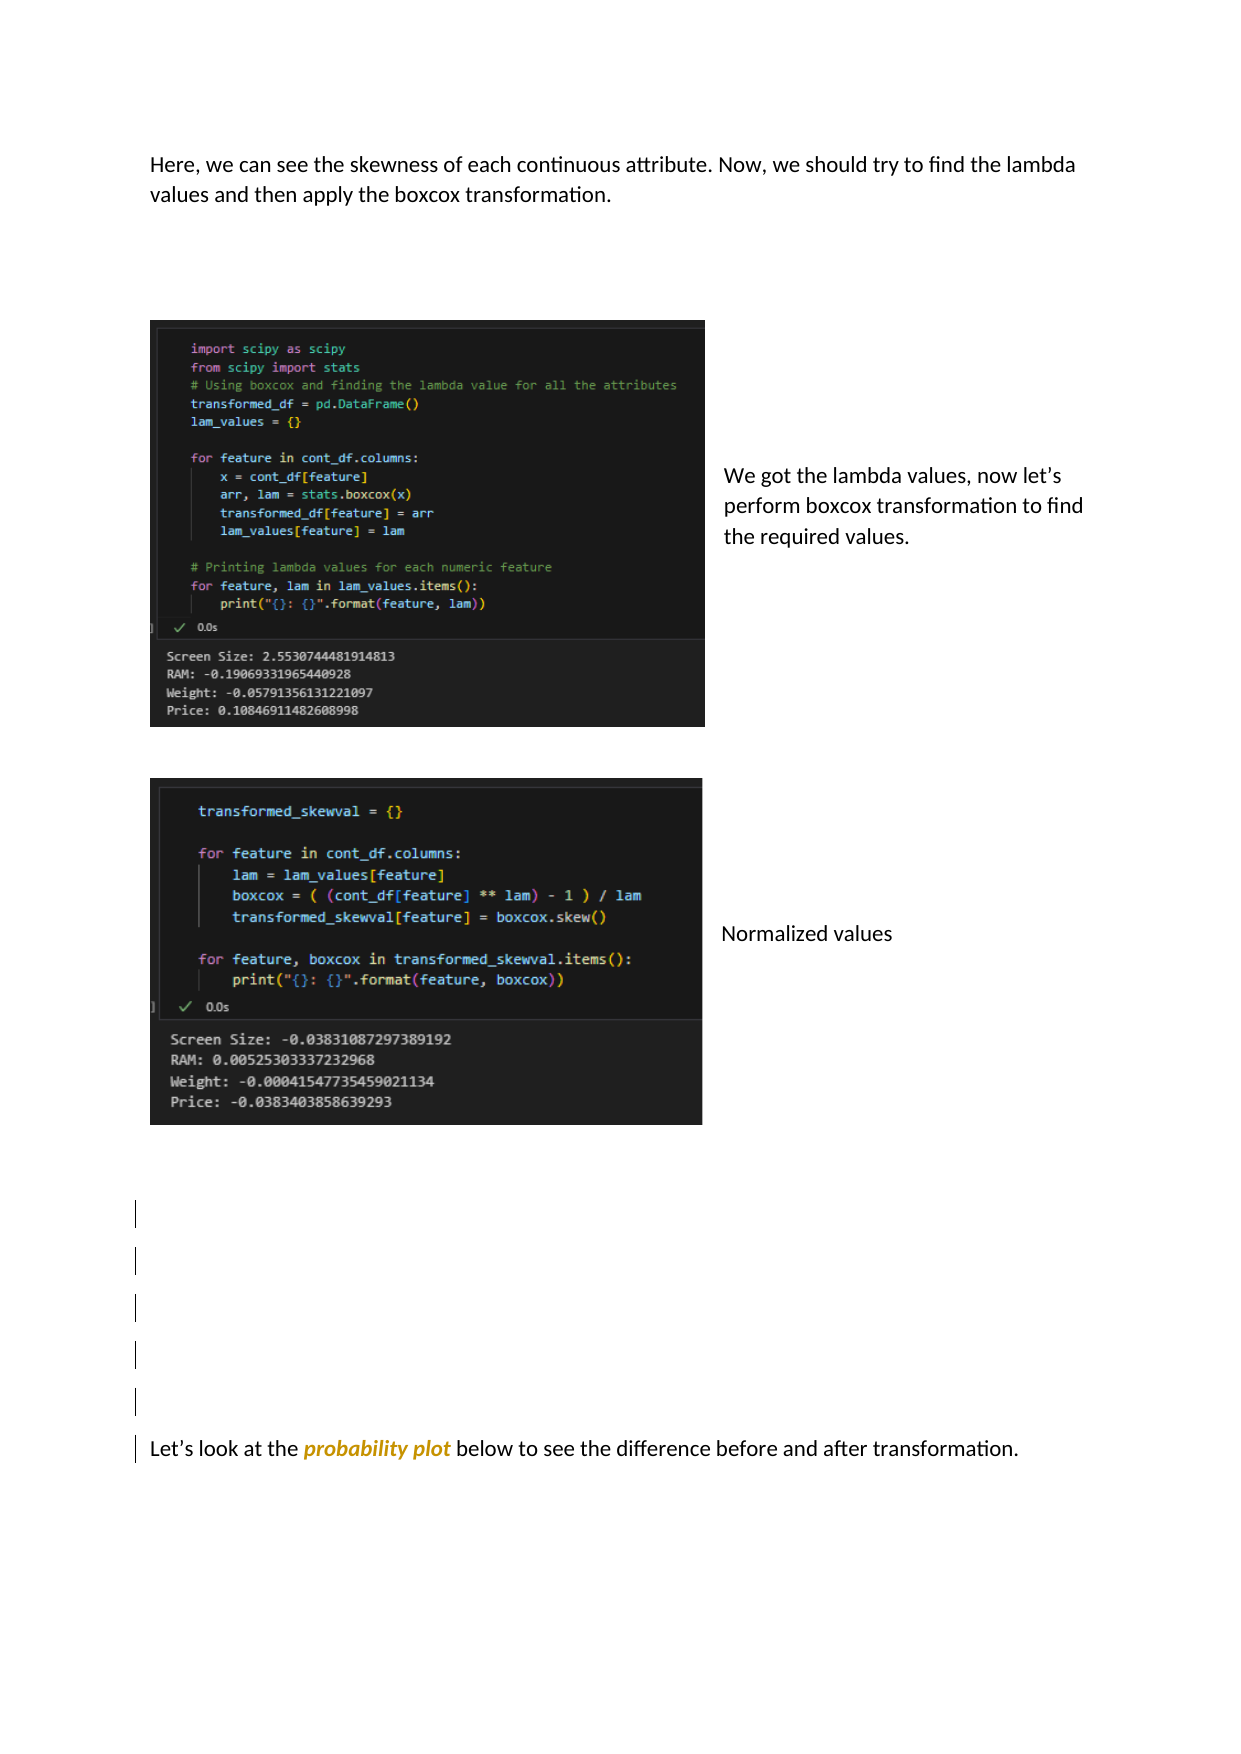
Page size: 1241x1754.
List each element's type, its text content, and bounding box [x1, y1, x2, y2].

text Normalized values [703, 919, 1090, 947]
picture [150, 778, 703, 1125]
picture [150, 320, 705, 727]
text We got the lambda values, now let’s perform boxcox transformation to find the required values. [150, 461, 1090, 759]
text Here, we can see the skewness of each continuous attribute. Now, we should try to find the lambda values and then apply the boxcox transformation. [150, 150, 1090, 208]
text Let’s look at the probability plot below to see the difference before and after transformation. [150, 1434, 1090, 1463]
